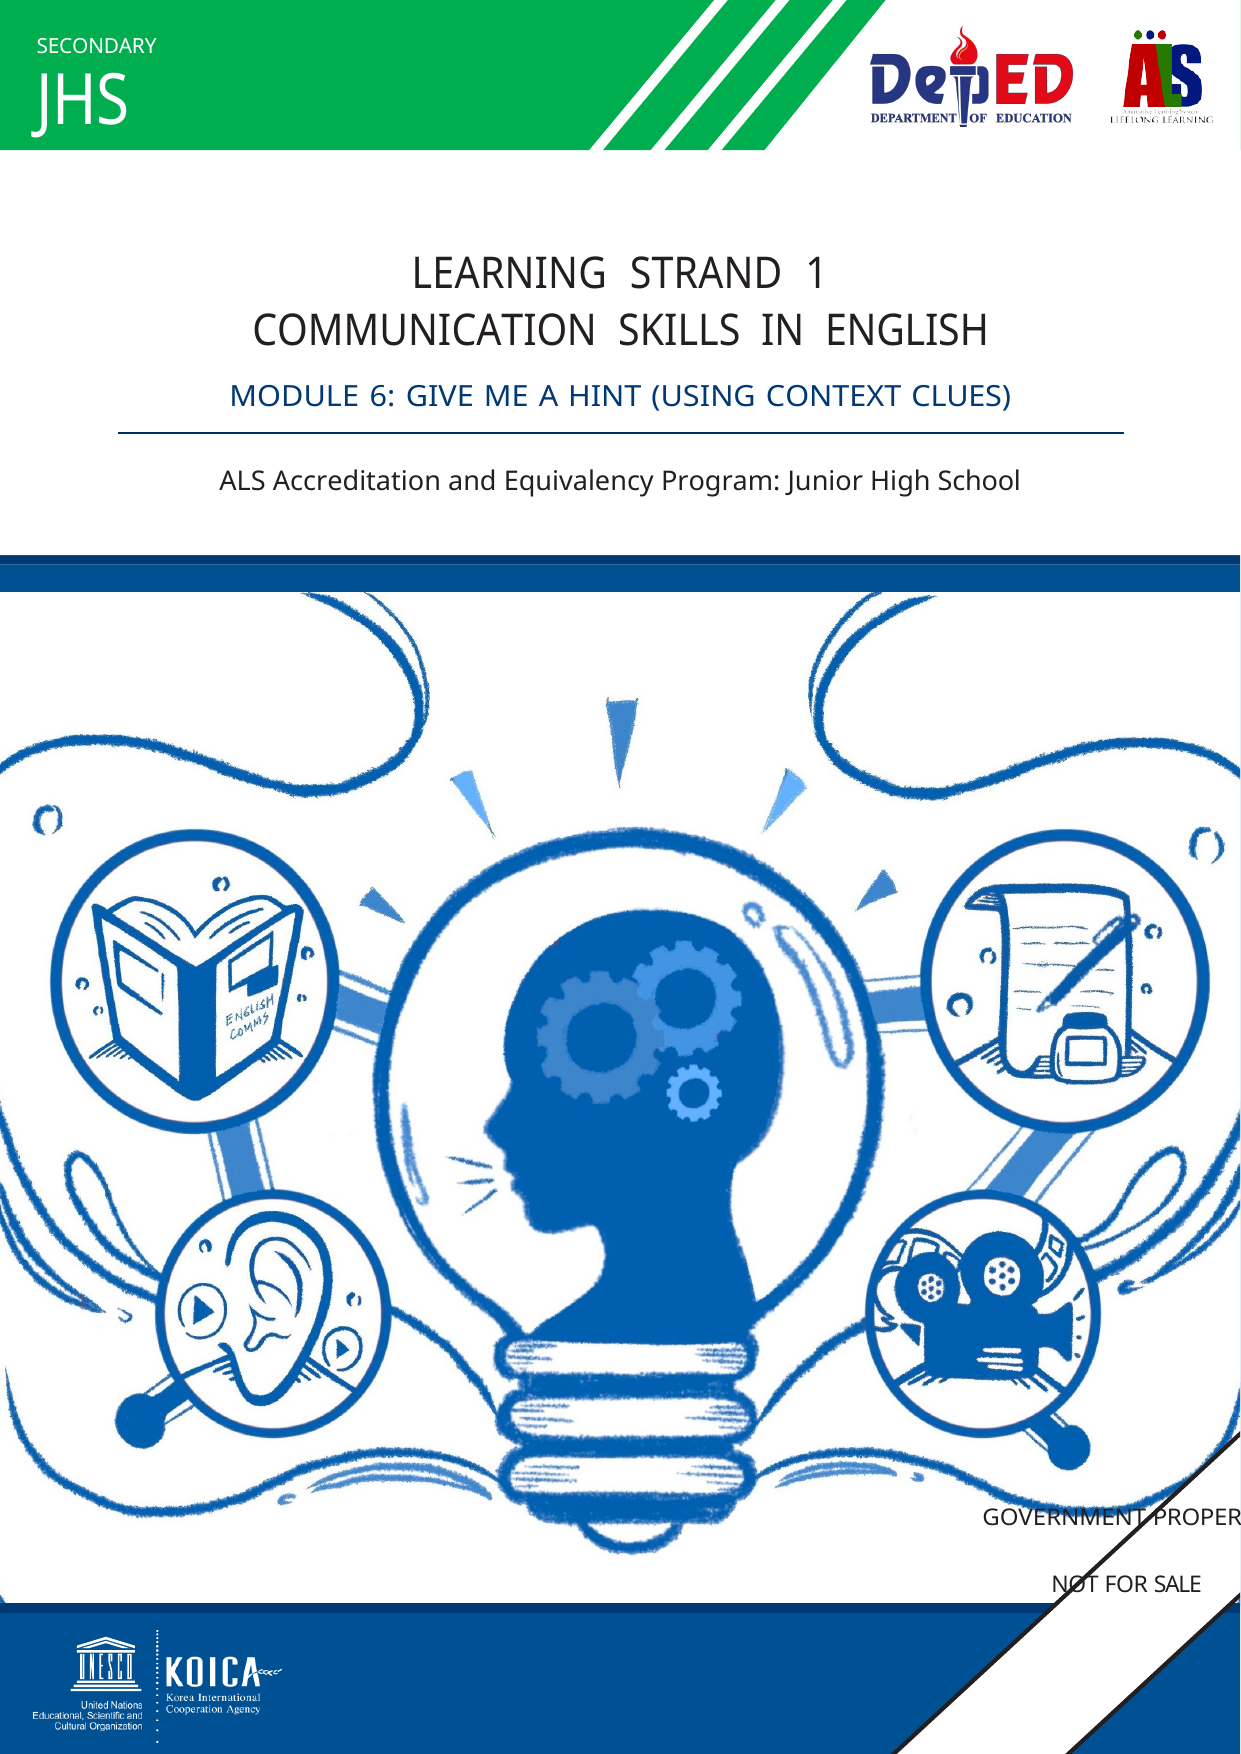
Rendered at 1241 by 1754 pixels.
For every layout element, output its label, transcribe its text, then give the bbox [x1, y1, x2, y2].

picture [1072, 1577, 1079, 1585]
picture [870, 59, 1073, 127]
picture [156, 1645, 282, 1721]
text ALS Accreditation and Equivalency Program: Junior High School [60, 461, 1180, 498]
text COMMUNICATION SKILLS IN ENGLISH [61, 300, 1180, 357]
text MODULE 6: GIVE ME A HINT (USING CONTEXT CLUES) [60, 375, 1180, 415]
text SECONDARY [36, 31, 1180, 59]
picture [0, 592, 1241, 1603]
picture [870, 25, 1073, 31]
text LEARNING STRAND 1 [60, 243, 1180, 300]
picture [1110, 30, 1213, 123]
picture [33, 1701, 142, 1731]
